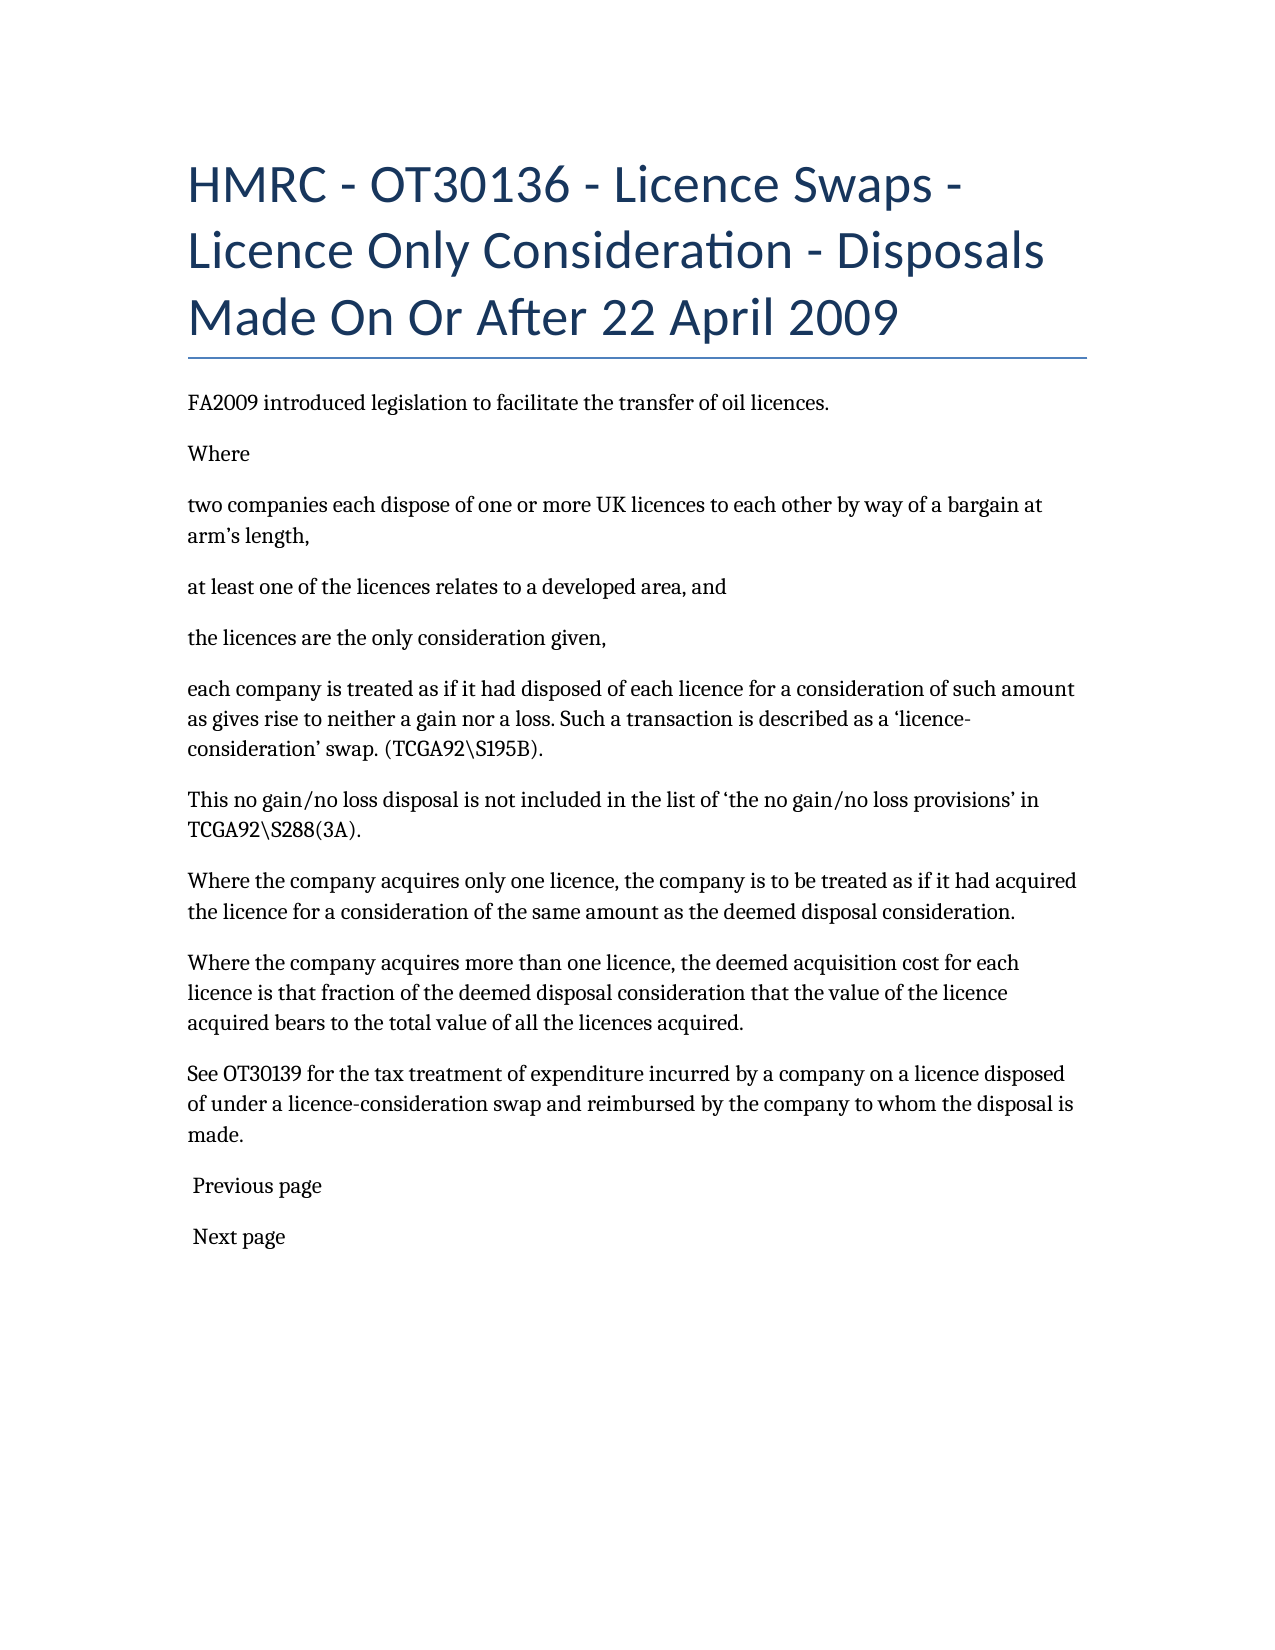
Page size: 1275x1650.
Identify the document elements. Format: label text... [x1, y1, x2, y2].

text Where the company acquires more than one licence, the deemed acquisition cost for each licence is that fraction of the deemed disposal consideration that the value of the licence acquired bears to the total value of all the licences acquired. [187, 949, 1087, 1036]
text FA2009 introduced legislation to facilitate the transfer of oil licences. [187, 390, 1087, 416]
text Where [187, 441, 1087, 467]
text Previous page [187, 1172, 1087, 1199]
text each company is treated as if it had disposed of each licence for a consideration of such amount as gives rise to neither a gain nor a loss. Such a transaction is described as a ‘licence-consideration’ swap. (TCGA92\S195B). [187, 676, 1087, 762]
text the licences are the only consideration given, [187, 624, 1087, 651]
text Where the company acquires only one licence, the company is to be treated as if it had acquired the licence for a consideration of the same amount as the deemed disposal consideration. [187, 868, 1087, 925]
text at least one of the licences relates to a developed area, and [187, 573, 1087, 600]
title HMRC - OT30136 - Licence Swaps - Licence Only Consideration - Disposals Made On Or After 22 April 2009 [187, 150, 1087, 359]
text See OT30139 for the tax treatment of expenditure incurred by a company on a licence disposed of under a licence-consideration swap and reimbursed by the company to whom the disposal is made. [187, 1061, 1087, 1148]
text two companies each dispose of one or more UK licences to each other by way of a bargain at arm’s length, [187, 492, 1087, 549]
text Next page [187, 1223, 1087, 1250]
text This no gain/no loss disposal is not included in the list of ‘the no gain/no loss provisions’ in TCGA92\S288(3A). [187, 787, 1087, 843]
